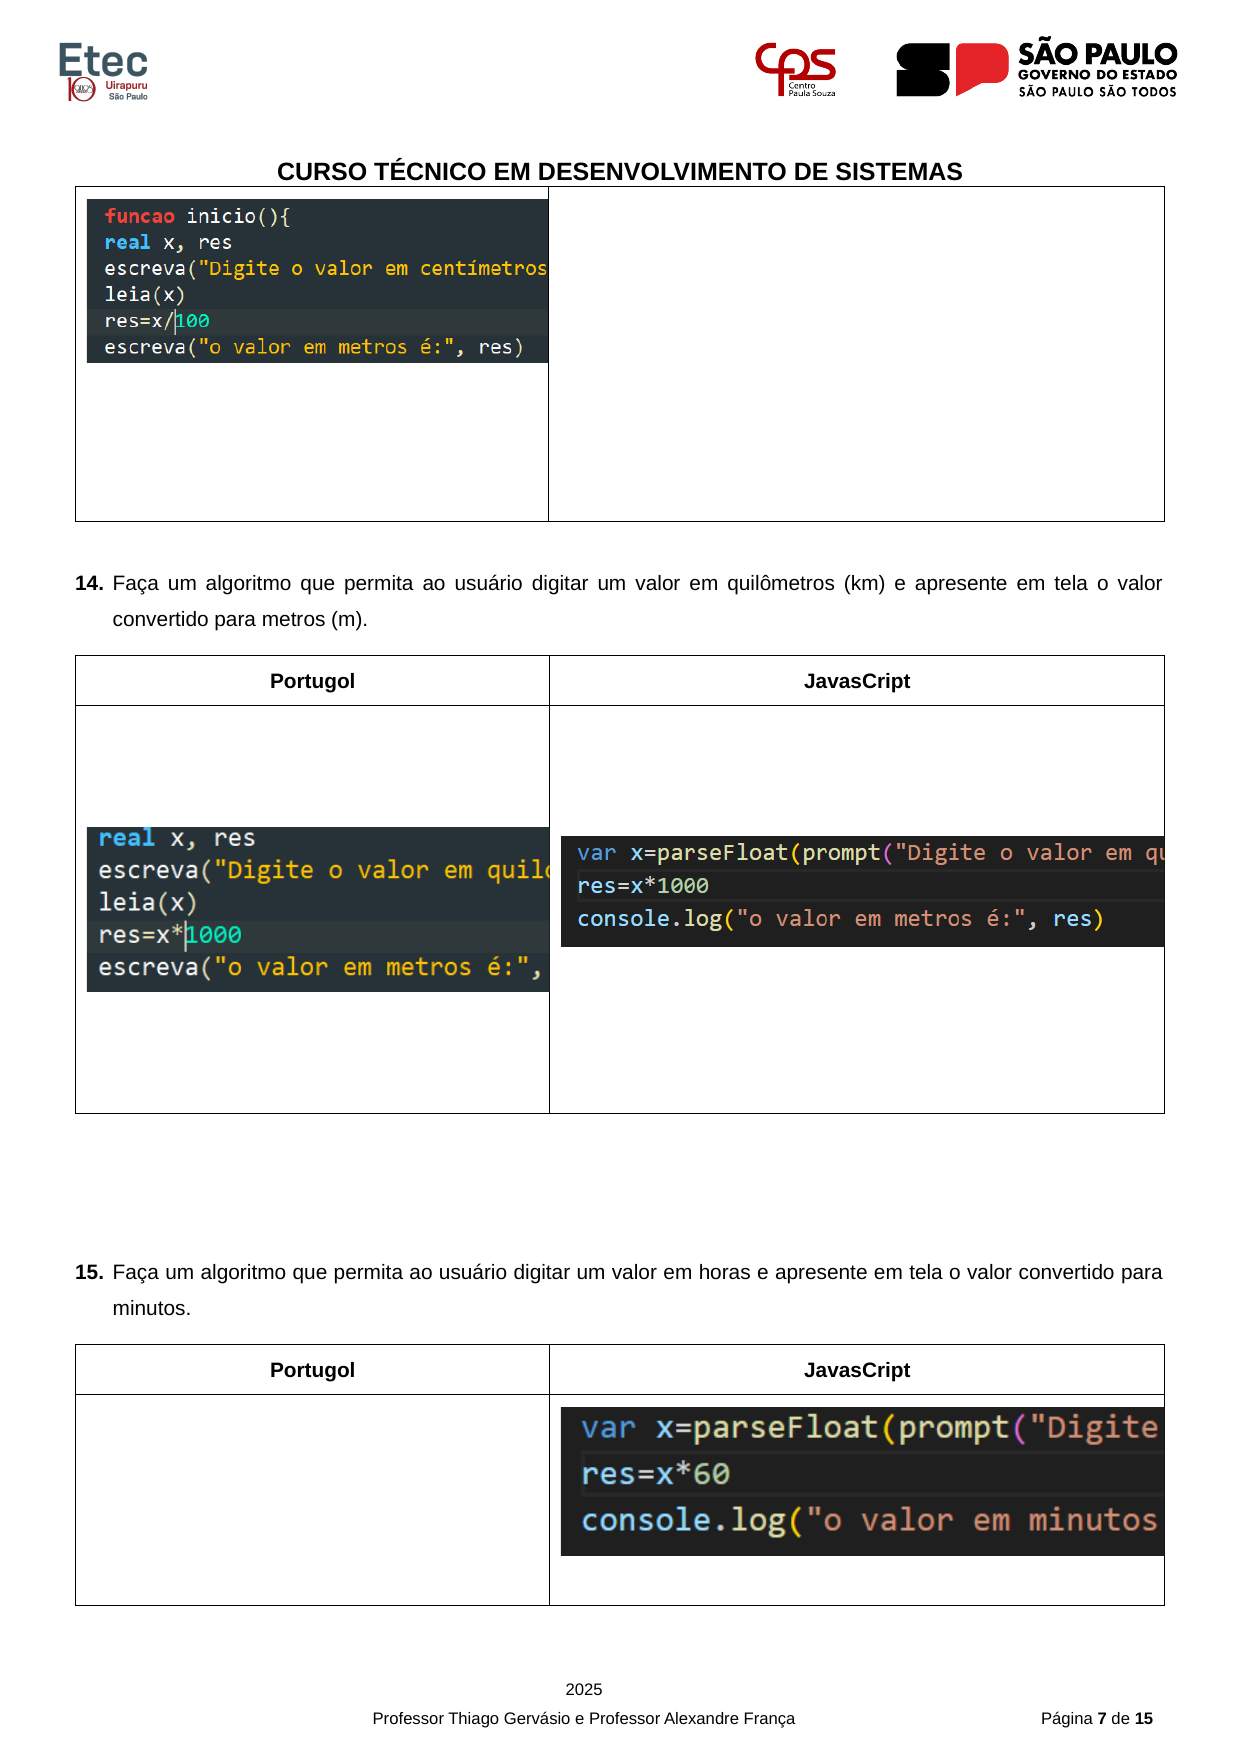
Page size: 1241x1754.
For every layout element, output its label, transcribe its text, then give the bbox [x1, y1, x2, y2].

list Faça um algoritmo que permita ao usuário digitar um valor em quilômetros (km) e apresente em tela o valor convertido para metros (m). [75, 571, 1165, 631]
table_header Portugol [76, 1345, 549, 1394]
picture [86, 199, 548, 363]
picture [704, 36, 1182, 107]
table_header JavasCript [550, 1345, 1164, 1394]
table_cell [550, 1395, 1164, 1605]
table_cell [550, 706, 1164, 1113]
table_cell [76, 706, 549, 1113]
table_header Portugol [76, 656, 549, 705]
table_header JavasCript [550, 656, 1164, 705]
picture [59, 40, 151, 102]
table_cell [549, 187, 1164, 521]
picture [561, 836, 1165, 947]
list Faça um algoritmo que permita ao usuário digitar um valor em horas e apresente em tela o valor convertido para minutos. [75, 1260, 1165, 1319]
picture [560, 1407, 1165, 1556]
table_cell [76, 187, 548, 521]
picture [86, 827, 550, 992]
table_cell [76, 1395, 549, 1605]
